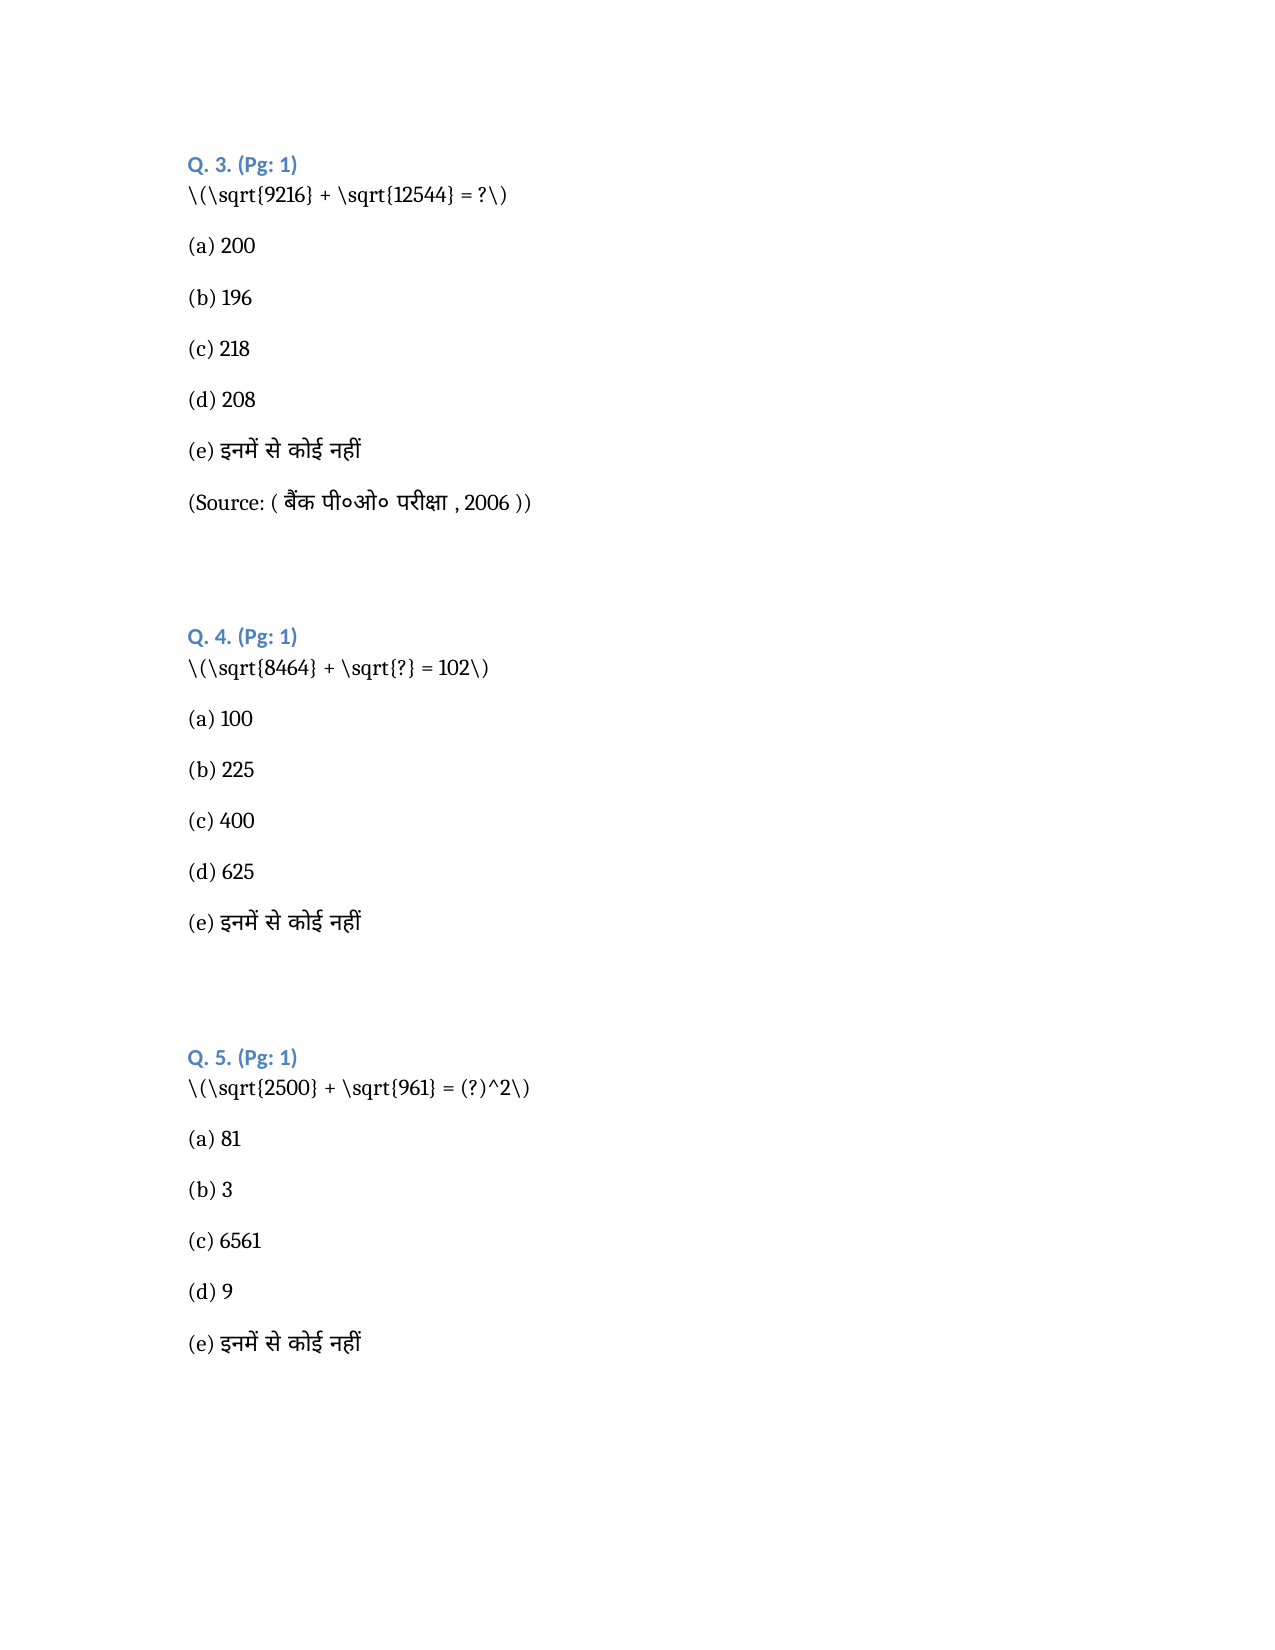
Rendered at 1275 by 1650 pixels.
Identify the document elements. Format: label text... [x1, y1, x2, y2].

subtitle Q. 3. (Pg: 1) [187, 150, 1087, 178]
text (e) इनमें से कोई नहीं [187, 1330, 1087, 1357]
text (d) 208 [187, 386, 1087, 413]
text (c) 6561 [187, 1228, 1087, 1254]
text (e) इनमें से कोई नहीं [187, 909, 1087, 937]
text (b) 196 [187, 284, 1087, 311]
text (a) 200 [187, 233, 1087, 259]
subtitle Q. 5. (Pg: 1) [187, 1043, 1087, 1071]
subtitle Q. 4. (Pg: 1) [187, 622, 1087, 650]
text (d) 625 [187, 858, 1087, 885]
text (Source: ( बैंक पी०ओ० परीक्षा , 2006 )) [187, 489, 1087, 516]
text (a) 100 [187, 705, 1087, 732]
text (b) 3 [187, 1177, 1087, 1203]
text (c) 218 [187, 335, 1087, 362]
text \(\sqrt{9216} + \sqrt{12544} = ?\) [187, 182, 1087, 208]
text (b) 225 [187, 756, 1087, 783]
text \(\sqrt{2500} + \sqrt{961} = (?)^2\) [187, 1075, 1087, 1101]
text \(\sqrt{8464} + \sqrt{?} = 102\) [187, 654, 1087, 681]
text (c) 400 [187, 807, 1087, 834]
text (e) इनमें से कोई नहीं [187, 437, 1087, 464]
text (d) 9 [187, 1279, 1087, 1305]
text (a) 81 [187, 1126, 1087, 1152]
